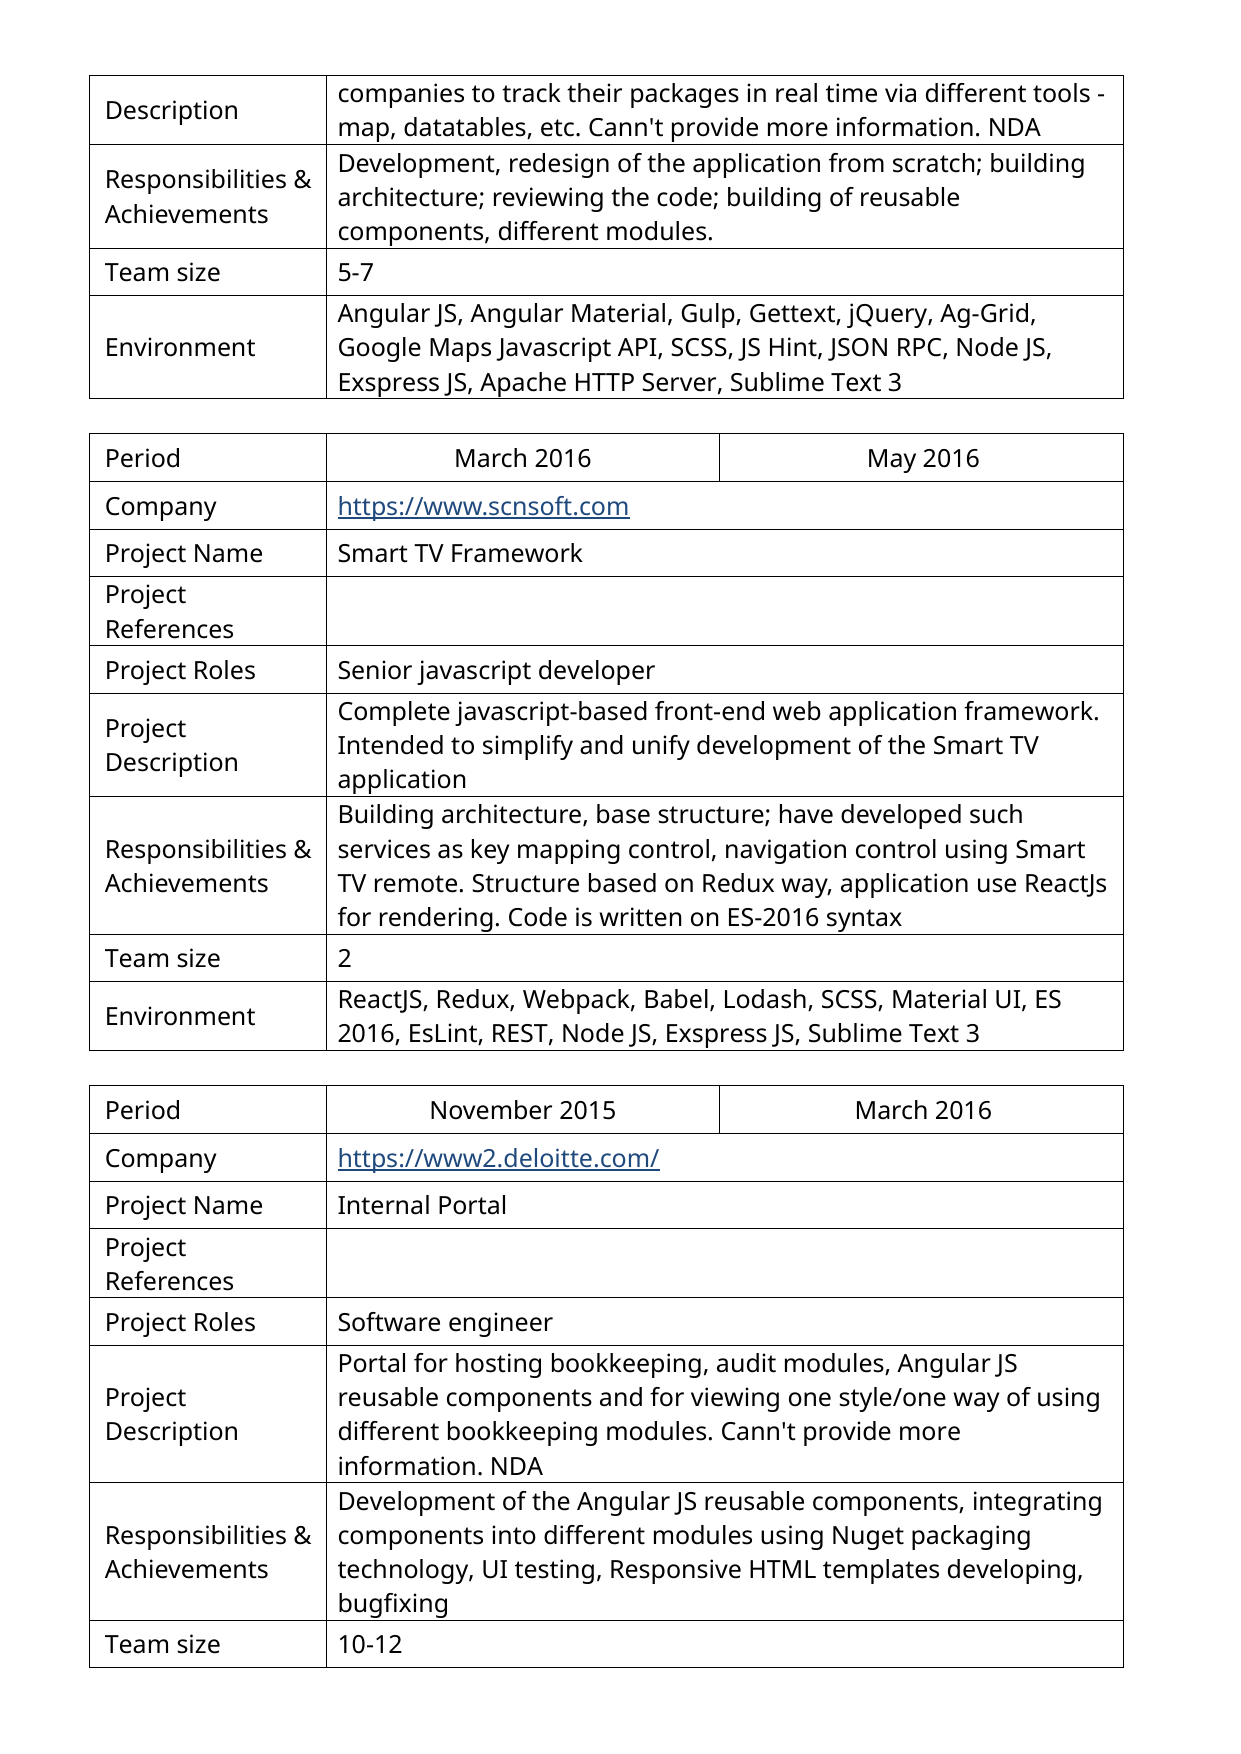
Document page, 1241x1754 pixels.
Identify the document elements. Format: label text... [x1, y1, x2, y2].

table_cell Angular JS, Angular Material, Gulp, Gettext, jQuery, Ag-Grid, Google Maps Javascript API, SCSS, JS Hint, JSON RPC, Node JS, Exspress JS, Apache HTTP Server, Sublime Text 3 [327, 296, 1123, 398]
table_cell Environment [90, 982, 326, 1050]
table_cell Building architecture, base structure; have developed such services as key mapping control, navigation control using Smart TV remote. Structure based on Redux way, application use ReactJs for rendering. Code is written on ES-2016 syntax [327, 797, 1123, 933]
table_cell 5-7 [327, 249, 1123, 295]
table_header May 2016 [720, 434, 1123, 481]
table_cell Portal for hosting bookkeeping, audit modules, Angular JS reusable components and for viewing one style/one way of using different bookkeeping modules. Cann't provide more information. NDA [327, 1346, 1123, 1482]
table_cell [327, 1229, 1123, 1297]
table_cell Project References [90, 577, 326, 645]
table_cell Project Description [90, 76, 326, 144]
table_cell Team size [90, 935, 326, 981]
table_header November 2015 [327, 1086, 719, 1133]
table_header March 2016 [720, 1086, 1123, 1133]
table_cell Project Name [90, 1182, 326, 1228]
table_cell https://www.scnsoft.com [327, 482, 1123, 528]
table_cell Complete javascript-based front-end web application framework. Intended to simplify and unify development of the Smart TV application [327, 694, 1123, 796]
table_cell Software engineer [327, 1298, 1123, 1345]
table_cell Development of the Angular JS reusable components, integrating components into different modules using Nuget packaging technology, UI testing, Responsive HTML templates developing, bugfixing [327, 1483, 1123, 1619]
table_cell Smart TV Framework [327, 530, 1123, 576]
table_cell Project Name [90, 530, 326, 576]
table_cell Responsibilities & Achievements [90, 797, 326, 933]
table_cell Responsibilities & Achievements [90, 1483, 326, 1619]
table_cell Project References [90, 1229, 326, 1297]
table_header Period [90, 1086, 326, 1133]
table_cell Project Description [90, 1346, 326, 1482]
table_cell 2 [327, 935, 1123, 981]
table_cell 10-12 [327, 1621, 1123, 1667]
table_cell Senior javascript developer [327, 646, 1123, 693]
table_cell Team size [90, 249, 326, 295]
table_cell ReactJS, Redux, Webpack, Babel, Lodash, SCSS, Material UI, ES 2016, EsLint, REST, Node JS, Exspress JS, Sublime Text 3 [327, 982, 1123, 1050]
table_cell https://www2.deloitte.com/ [327, 1134, 1123, 1181]
table_cell [327, 577, 1123, 645]
table_cell Project Description [90, 694, 326, 796]
table_cell Development, redesign of the application from scratch; building architecture; reviewing the code; building of reusable components, different modules. [327, 145, 1123, 247]
table_cell Responsibilities & Achievements [90, 145, 326, 247]
table_cell Project Roles [90, 1298, 326, 1345]
table_cell Team size [90, 1621, 326, 1667]
table_cell Internal Portal [327, 1182, 1123, 1228]
table_header Period [90, 434, 326, 481]
table_header March 2016 [327, 434, 719, 481]
table_cell Environment [90, 296, 326, 398]
table_cell Project Roles [90, 646, 326, 693]
table_cell Company [90, 482, 326, 528]
table_cell Company [90, 1134, 326, 1181]
